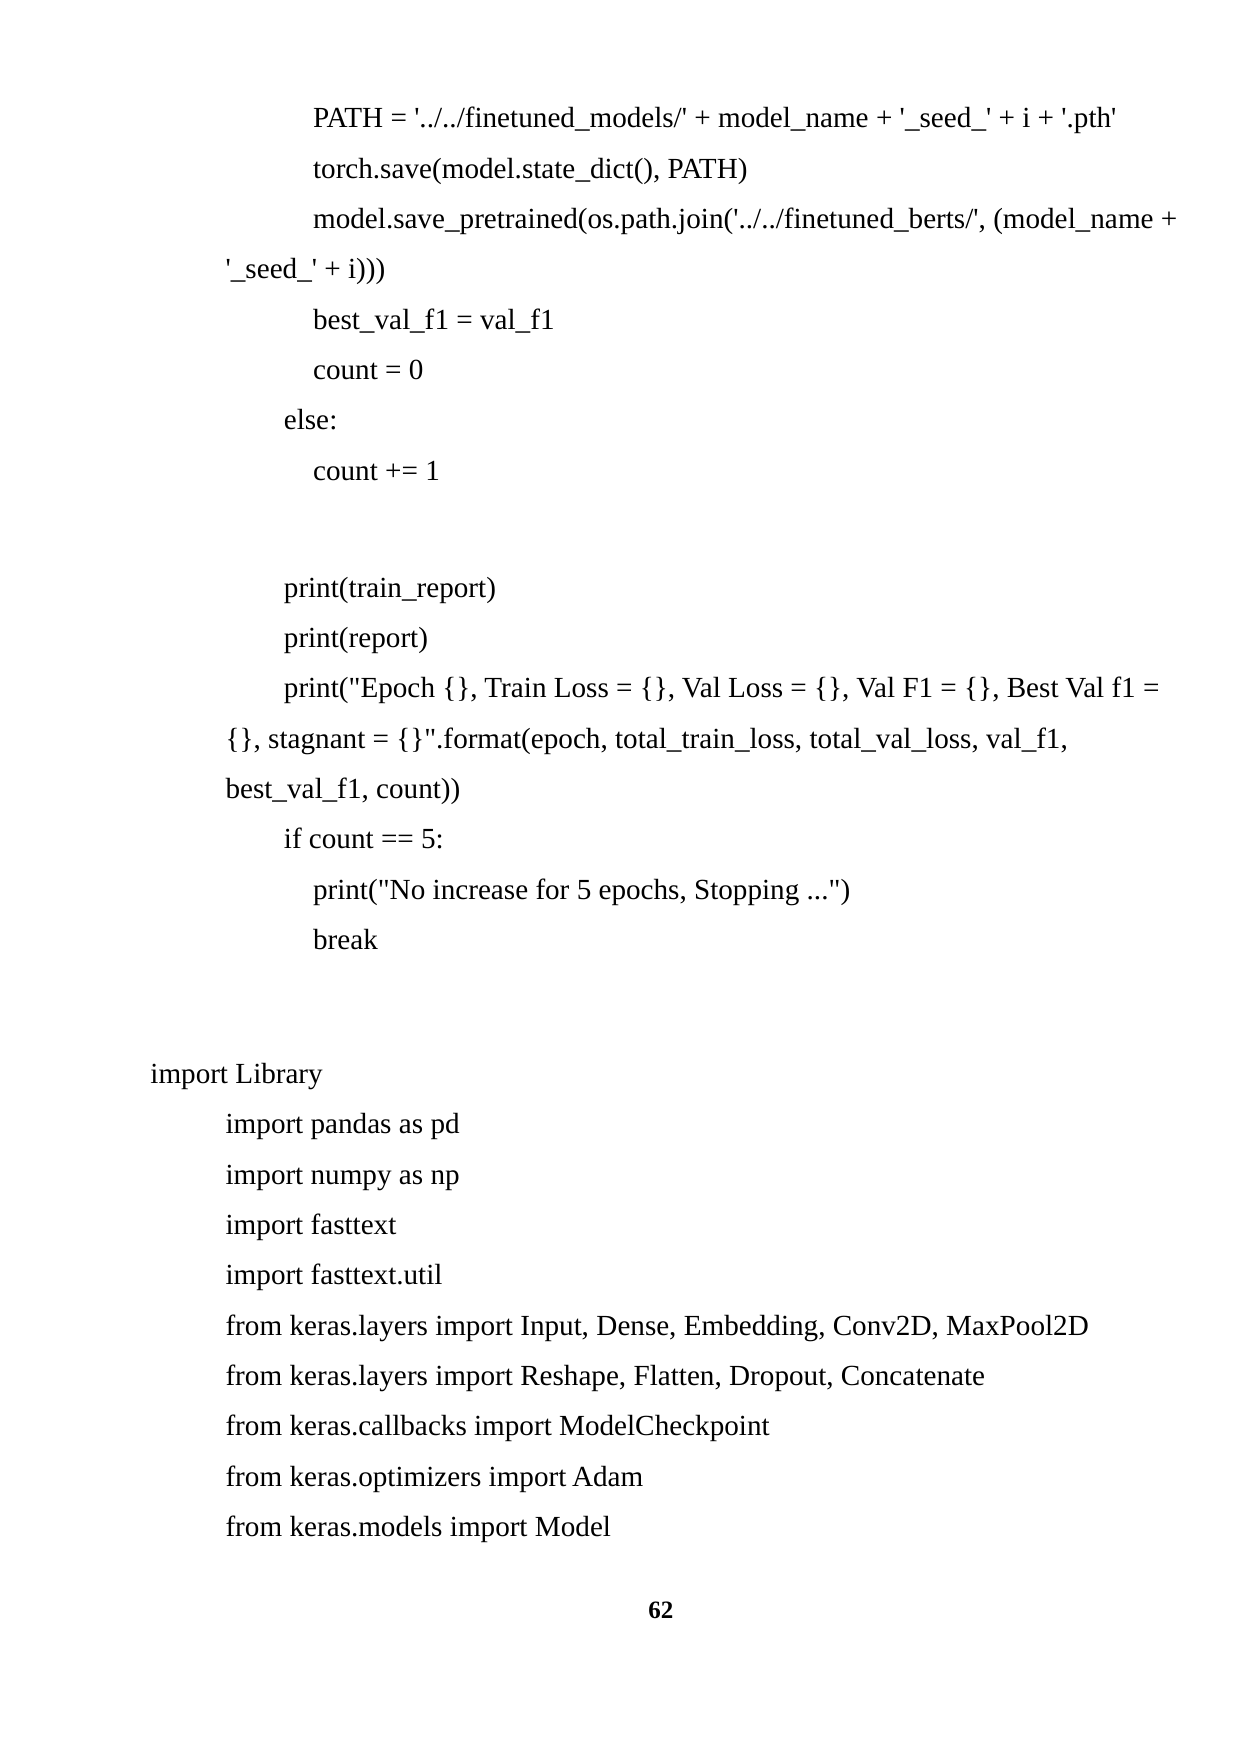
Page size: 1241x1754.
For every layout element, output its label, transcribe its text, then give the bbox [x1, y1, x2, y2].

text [150, 101, 1185, 486]
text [150, 1056, 1185, 1542]
text print(train_report) print(report) print("Epoch {}, Train Loss = {}, Val Loss = {}, Val F1 = {}, Best Val f1 = {}, stagnant = {}".format(epoch, total_train_loss, total_val_loss, val_f1, best_val_f1, count)) if count == 5: print("No increase for 5 epochs, Stopping ...") break [150, 520, 1185, 956]
